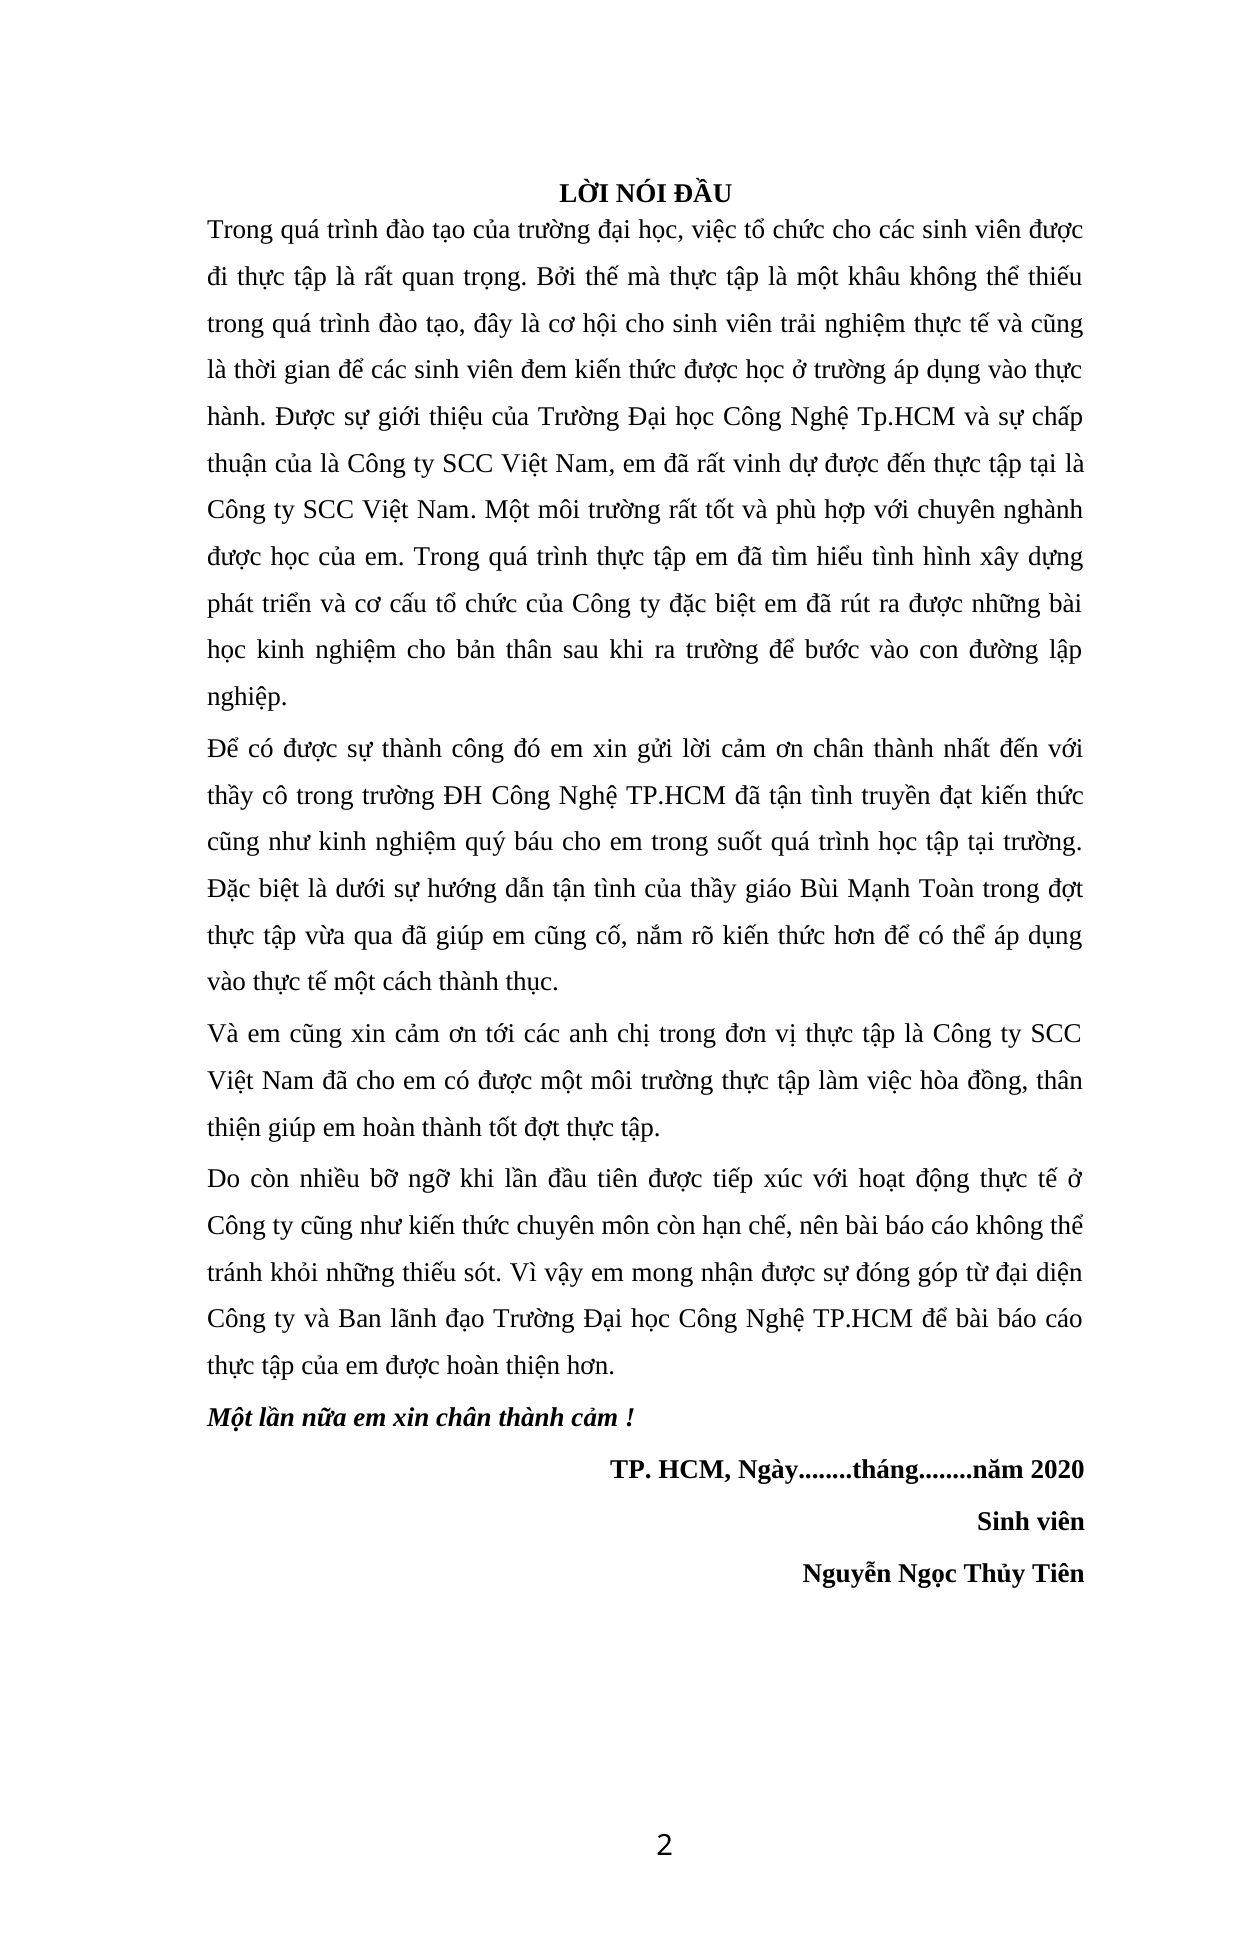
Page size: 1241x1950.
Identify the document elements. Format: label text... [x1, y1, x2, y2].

text Do còn nhiều bỡ ngỡ khi lần đầu tiên được tiếp xúc với hoạt động thực tế ở Công ty cũng như kiến thức chuyên môn còn hạn chế, nên bài báo cáo không thể tránh khỏi những thiếu sót. Vì vậy em mong nhận được sự đóng góp từ đại diện Công ty và Ban lãnh đạo Trường Đại học Công Nghệ TP.HCM để bài báo cáo thực tập của em được hoàn thiện hơn. [207, 1162, 1084, 1380]
text Sinh viên [207, 1505, 1084, 1536]
text Để có được sự thành công đó em xin gửi lời cảm ơn chân thành nhất đến với thầy cô trong trường ĐH Công Nghệ TP.HCM đã tận tình truyền đạt kiến thức cũng như kinh nghiệm quý báu cho em trong suốt quá trình học tập tại trường. Đặc biệt là dưới sự hướng dẫn tận tình của thầy giáo Bùi Mạnh Toàn trong đợt thực tập vừa qua đã giúp em cũng cố, nắm rõ kiến thức hơn để có thể áp dụng vào thực tế một cách thành thục. [207, 732, 1084, 997]
subtitle LỜI NÓI ĐẦU [207, 177, 1084, 208]
text Một lần nữa em xin chân thành cảm ! [207, 1401, 1084, 1432]
text Nguyễn Ngọc Thủy Tiên [207, 1557, 1084, 1588]
text Trong quá trình đào tạo của trường đại học, việc tổ chức cho các sinh viên được đi thực tập là rất quan trọng. Bởi thế mà thực tập là một khâu không thể thiếu trong quá trình đào tạo, đây là cơ hội cho sinh viên trải nghiệm thực tế và cũng là thời gian để các sinh viên đem kiến thức được học ở trường áp dụng vào thực hành. Được sự giới thiệu của Trường Đại học Công Nghệ Tp.HCM và sự chấp thuận của là Công ty SCC Việt Nam, em đã rất vinh dự được đến thực tập tại là Công ty SCC Việt Nam. Một môi trường rất tốt và phù hợp với chuyên nghành được học của em. Trong quá trình thực tập em đã tìm hiểu tình hình xây dựng phát triển và cơ cấu tổ chức của Công ty đặc biệt em đã rút ra được những bài học kinh nghiệm cho bản thân sau khi ra trường để bước vào con đường lập nghiệp. [207, 213, 1084, 711]
text TP. HCM, Ngày........tháng........năm 2020 [207, 1453, 1084, 1484]
text Và em cũng xin cảm ơn tới các anh chị trong đơn vị thực tập là Công ty SCC Việt Nam đã cho em có được một môi trường thực tập làm việc hòa đồng, thân thiện giúp em hoàn thành tốt đợt thực tập. [207, 1017, 1084, 1142]
